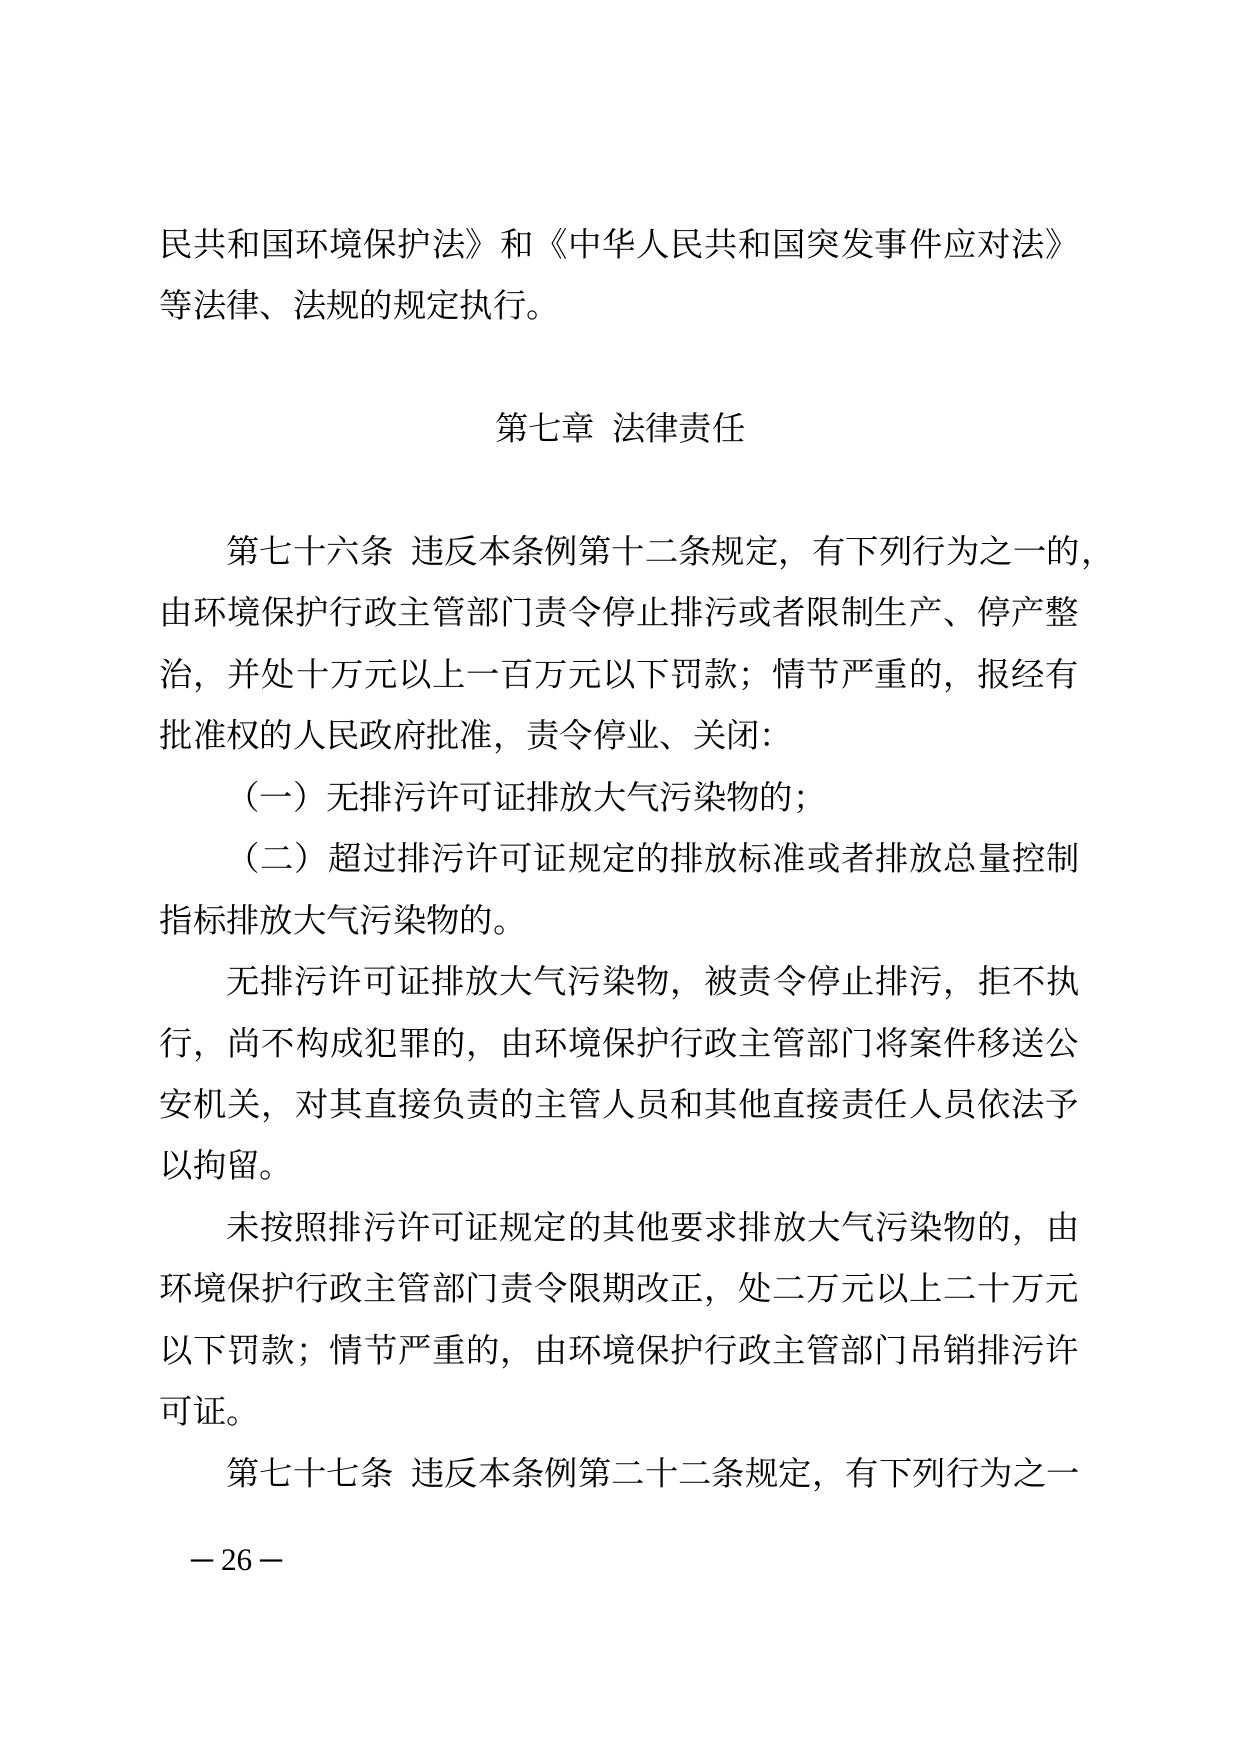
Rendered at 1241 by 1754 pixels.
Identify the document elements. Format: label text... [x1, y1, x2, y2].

text 未按照排污许可证规定的其他要求排放大气污染物的，由环境保护行政主管部门责令限期改正，处二万元以上二十万元以下罚款；情节严重的，由环境保护行政主管部门吊销排污许可证。 [159, 1190, 1081, 1436]
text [159, 1436, 1081, 1497]
text 无排污许可证排放大气污染物，被责令停止排污，拒不执行，尚不构成犯罪的，由环境保护行政主管部门将案件移送公安机关，对其直接负责的主管人员和其他直接责任人员依法予以拘留。 [159, 944, 1081, 1190]
text （二）超过排污许可证规定的排放标准或者排放总量控制指标排放大气污染物的。 [159, 821, 1081, 944]
text 第七章 法律责任 [159, 391, 1081, 453]
text 第七十六条 违反本条例第十二条规定，有下列行为之一的，由环境保护行政主管部门责令停止排污或者限制生产、停产整治，并处十万元以上一百万元以下罚款；情节严重的，报经有批准权的人民政府批准，责令停业、关闭： [159, 514, 1081, 760]
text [159, 207, 1081, 330]
text （一）无排污许可证排放大气污染物的； [159, 760, 1081, 821]
